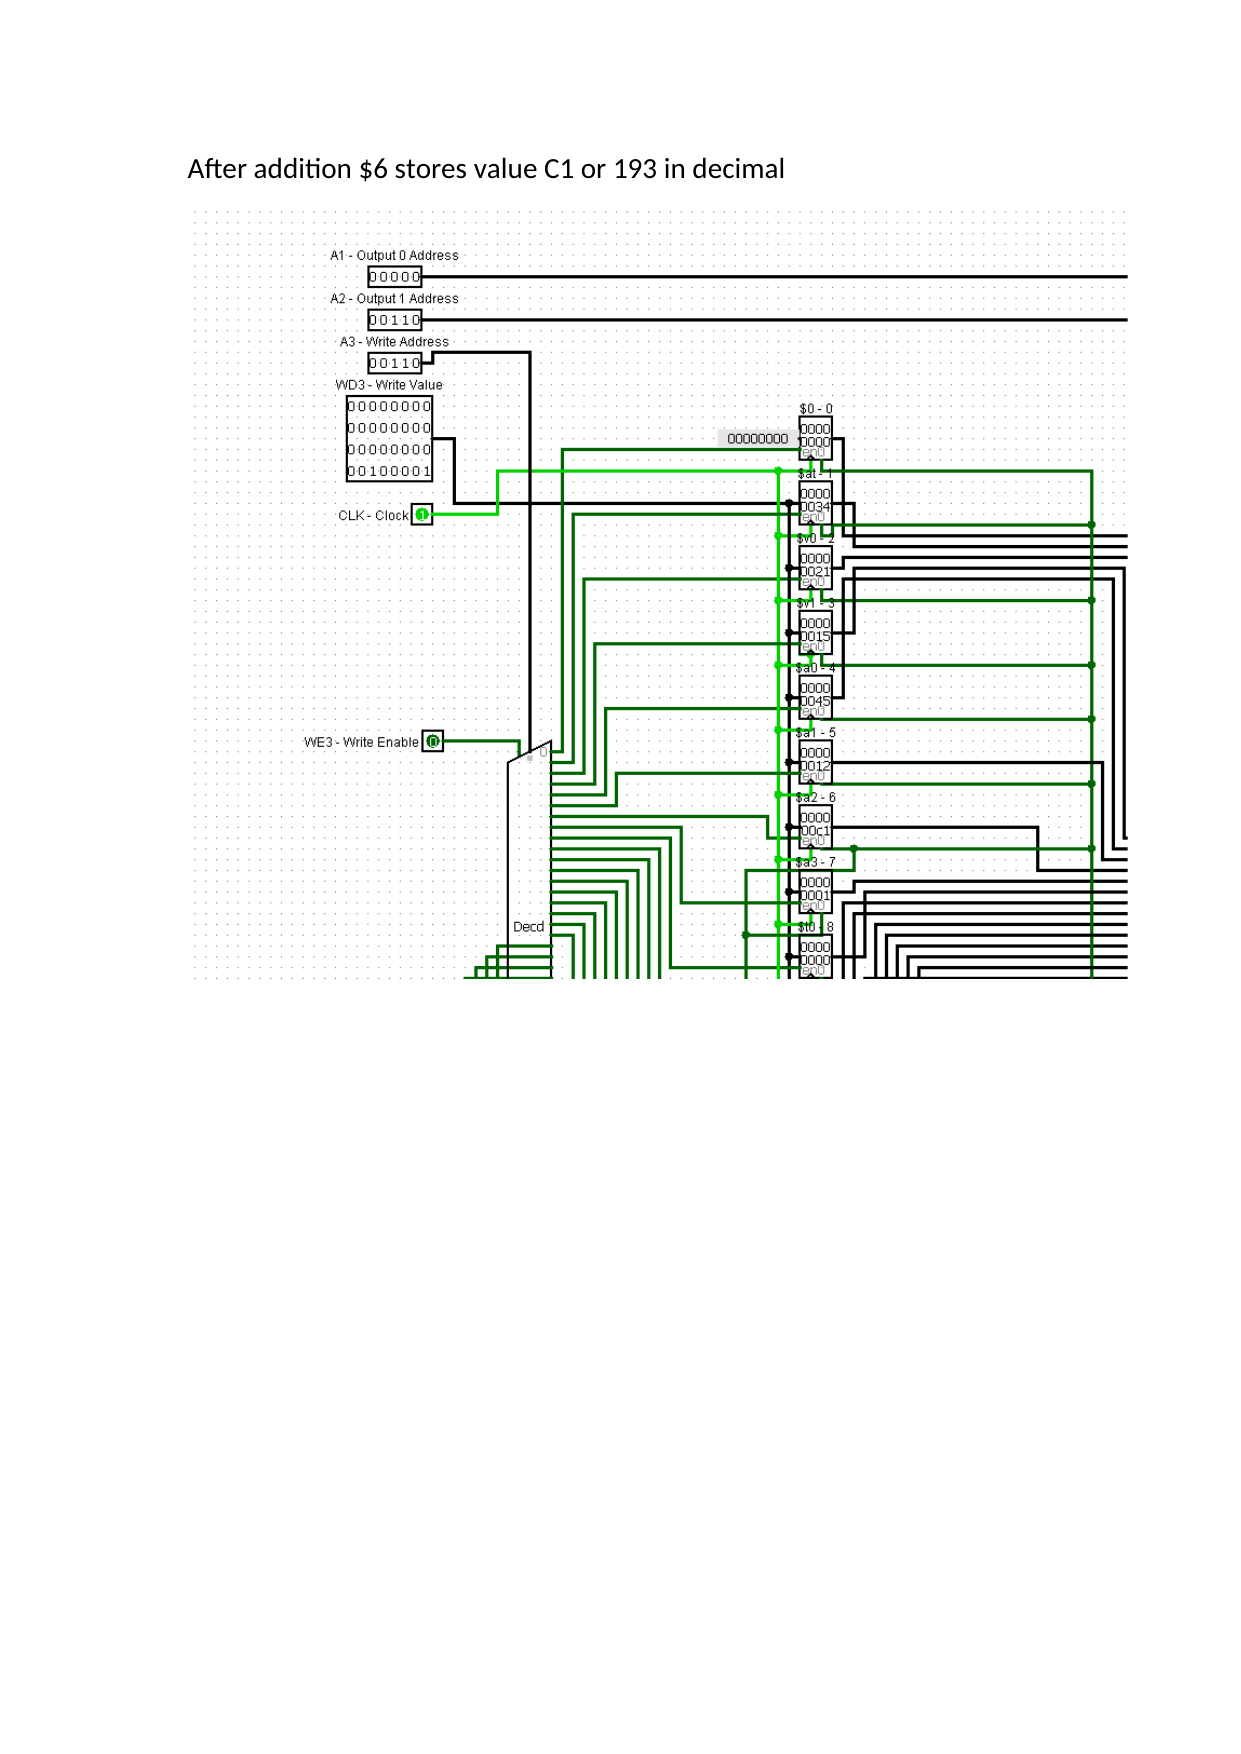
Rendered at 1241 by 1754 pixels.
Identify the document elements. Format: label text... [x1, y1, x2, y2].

text After addition $6 stores value C1 or 193 in decimal [187, 150, 1090, 186]
picture [187, 205, 1128, 979]
